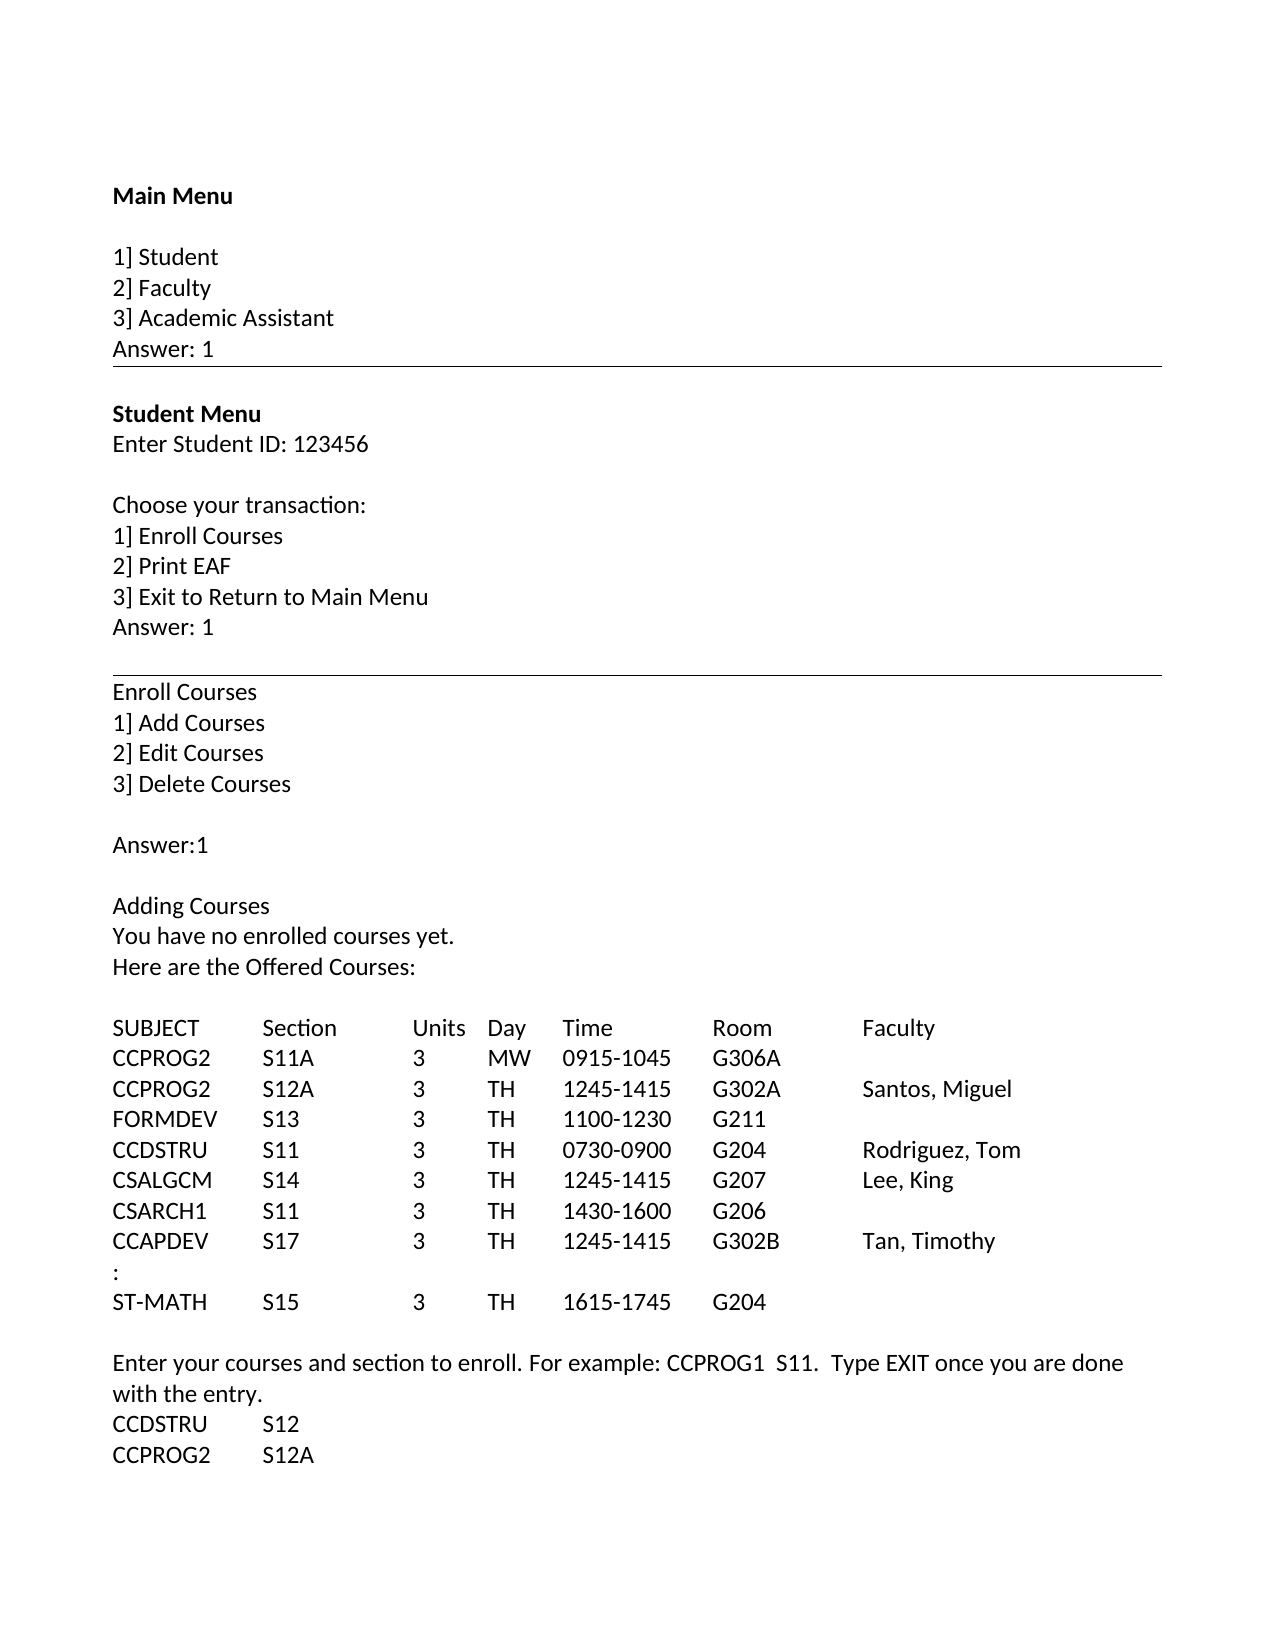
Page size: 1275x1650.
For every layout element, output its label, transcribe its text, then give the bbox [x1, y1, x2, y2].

text Student Menu [112, 398, 1162, 428]
text Choose your transaction: [112, 489, 1162, 520]
text 3] Exit to Return to Main Menu [112, 581, 1162, 611]
text Enroll Courses [112, 676, 1162, 707]
text Adding Courses [112, 890, 1162, 920]
text : [112, 1256, 1162, 1287]
text Answer: 1 [112, 611, 1162, 642]
text Enter your courses and section to enroll. For example: CCPROG1 S11. Type EXIT once you are done with the entry. [112, 1348, 1162, 1409]
text 2] Print EAF [112, 550, 1162, 581]
text Main Menu [112, 181, 1162, 211]
text Enter Student ID: 123456 [112, 428, 1162, 459]
text 2] Edit Courses [112, 737, 1162, 768]
text ST-MATH S15 3 TH 1615-1745 G204 [112, 1287, 1162, 1317]
text CCPROG2 S12A 3 TH 1245-1415 G302A Santos, Miguel [112, 1073, 1162, 1103]
text 1] Student [112, 242, 1162, 272]
text FORMDEV S13 3 TH 1100-1230 G211 [112, 1103, 1162, 1134]
text You have no enrolled courses yet. [112, 920, 1162, 951]
text CSALGCM S14 3 TH 1245-1415 G207 Lee, King [112, 1164, 1162, 1195]
text Here are the Offered Courses: [112, 951, 1162, 981]
text 1] Enroll Courses [112, 520, 1162, 550]
text Answer: 1 [112, 333, 1162, 367]
text SUBJECT Section Units Day Time Room Faculty [112, 1012, 1162, 1042]
text CCPROG2 S11A 3 MW 0915-1045 G306A [112, 1042, 1162, 1073]
text CCAPDEV S17 3 TH 1245-1415 G302B Tan, Timothy [112, 1226, 1162, 1256]
text 3] Delete Courses [112, 768, 1162, 798]
text 1] Add Courses [112, 707, 1162, 737]
text CCDSTRU S11 3 TH 0730-0900 G204 Rodriguez, Tom [112, 1134, 1162, 1164]
text CCDSTRU S12 [112, 1409, 1162, 1439]
text Answer:1 [112, 829, 1162, 859]
text 3] Academic Assistant [112, 303, 1162, 333]
text 2] Faculty [112, 272, 1162, 303]
text CCPROG2 S12A [112, 1439, 1162, 1470]
text CSARCH1 S11 3 TH 1430-1600 G206 [112, 1195, 1162, 1226]
